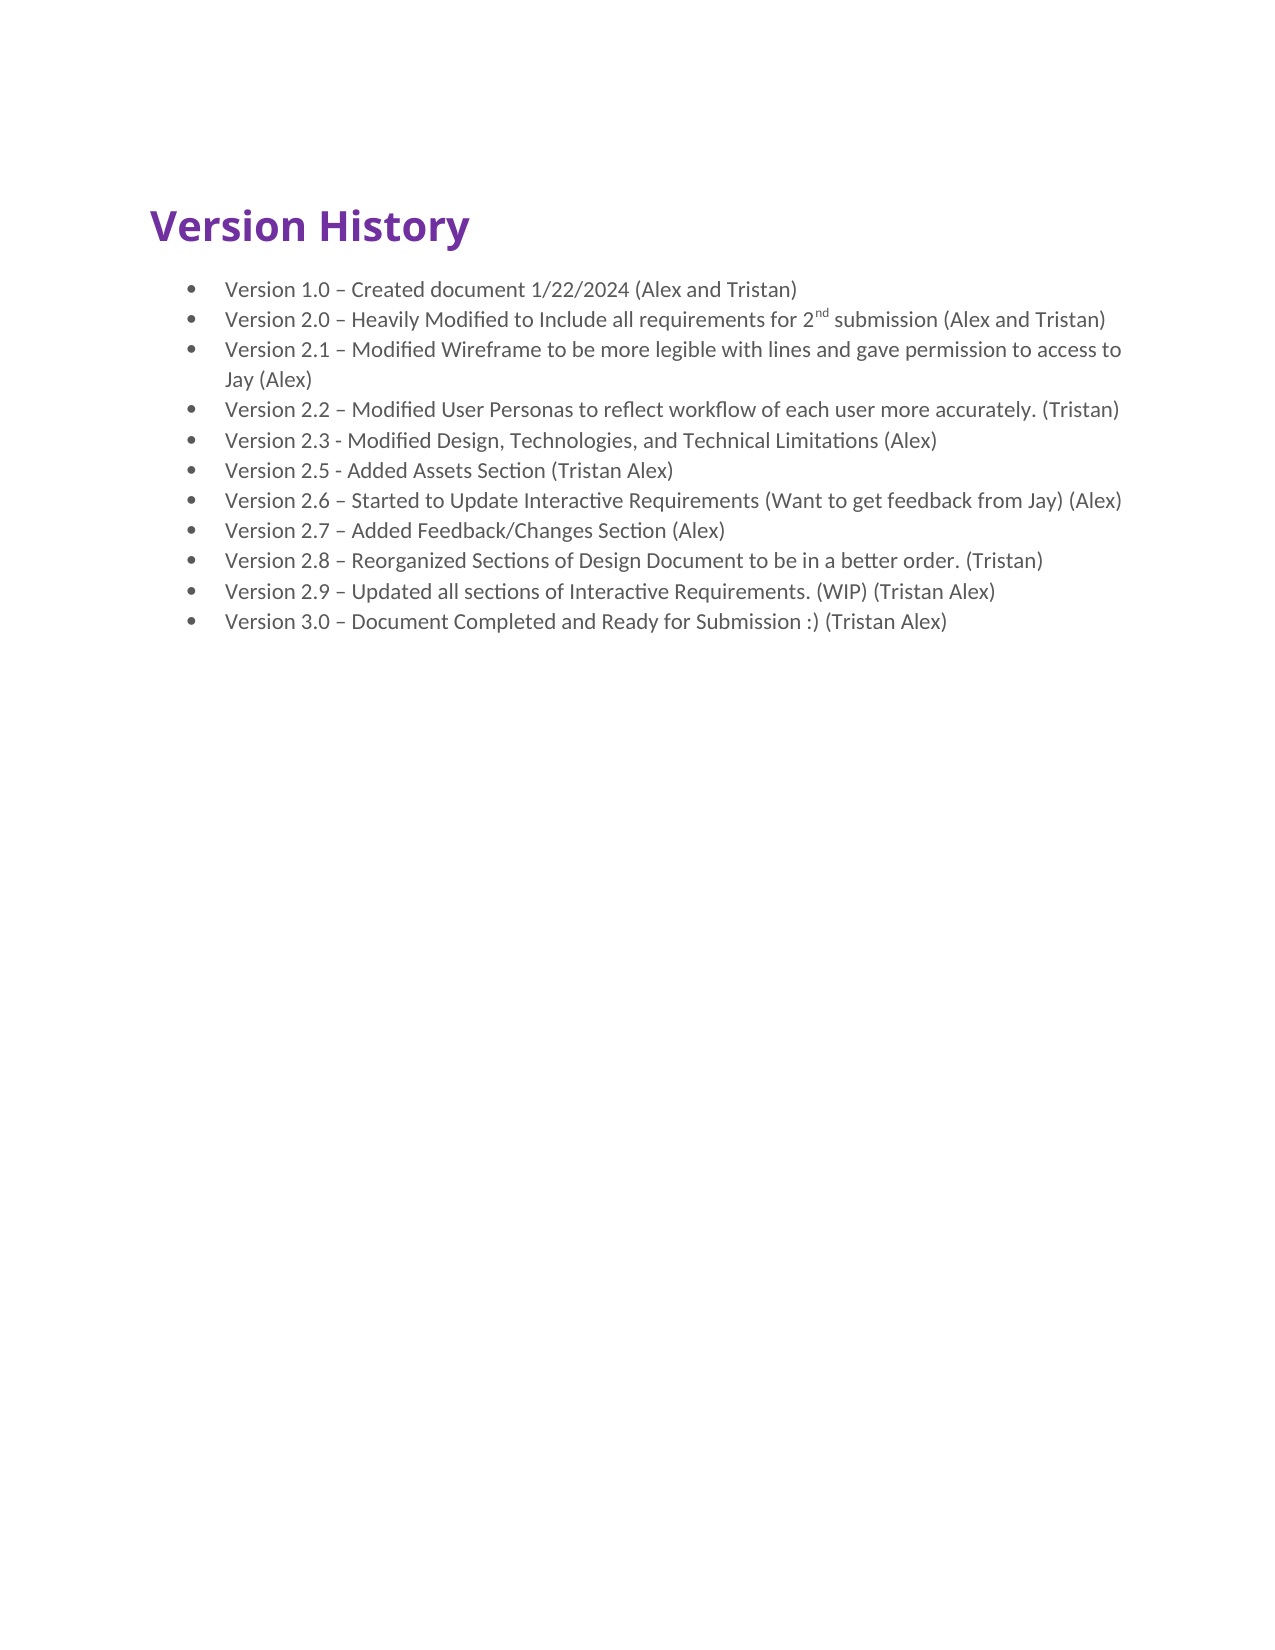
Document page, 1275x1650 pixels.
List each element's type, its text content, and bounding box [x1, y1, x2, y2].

list Version 2.6 – Started to Update Interactive Requirements (Want to get feedback from Jay) (Alex) [187, 486, 1125, 514]
list Version 2.9 – Updated all sections of Interactive Requirements. (WIP) (Tristan Alex) [187, 577, 1125, 605]
list Version 2.5 - Added Assets Section (Tristan Alex) [187, 456, 1125, 484]
list Version 2.3 - Modified Design, Technologies, and Technical Limitations (Alex) [187, 426, 1125, 454]
list Version 2.2 – Modified User Personas to reflect workflow of each user more accurately. (Tristan) [187, 396, 1125, 424]
list Version 2.0 – Heavily Modified to Include all requirements for 2nd submission (Alex and Tristan) [187, 305, 1125, 333]
list Version 3.0 – Document Completed and Ready for Submission :) (Tristan Alex) [187, 607, 1125, 635]
list Version 2.7 – Added Feedback/Changes Section (Alex) [187, 516, 1125, 544]
list Version 2.8 – Reorganized Sections of Design Document to be in a better order. (Tristan) [187, 547, 1125, 575]
list Version 1.0 – Created document 1/22/2024 (Alex and Tristan) [187, 275, 1125, 303]
list Version 2.1 – Modified Wireframe to be more legible with lines and gave permission to access to Jay (Alex) [187, 335, 1125, 393]
subtitle Version History [150, 197, 1125, 254]
